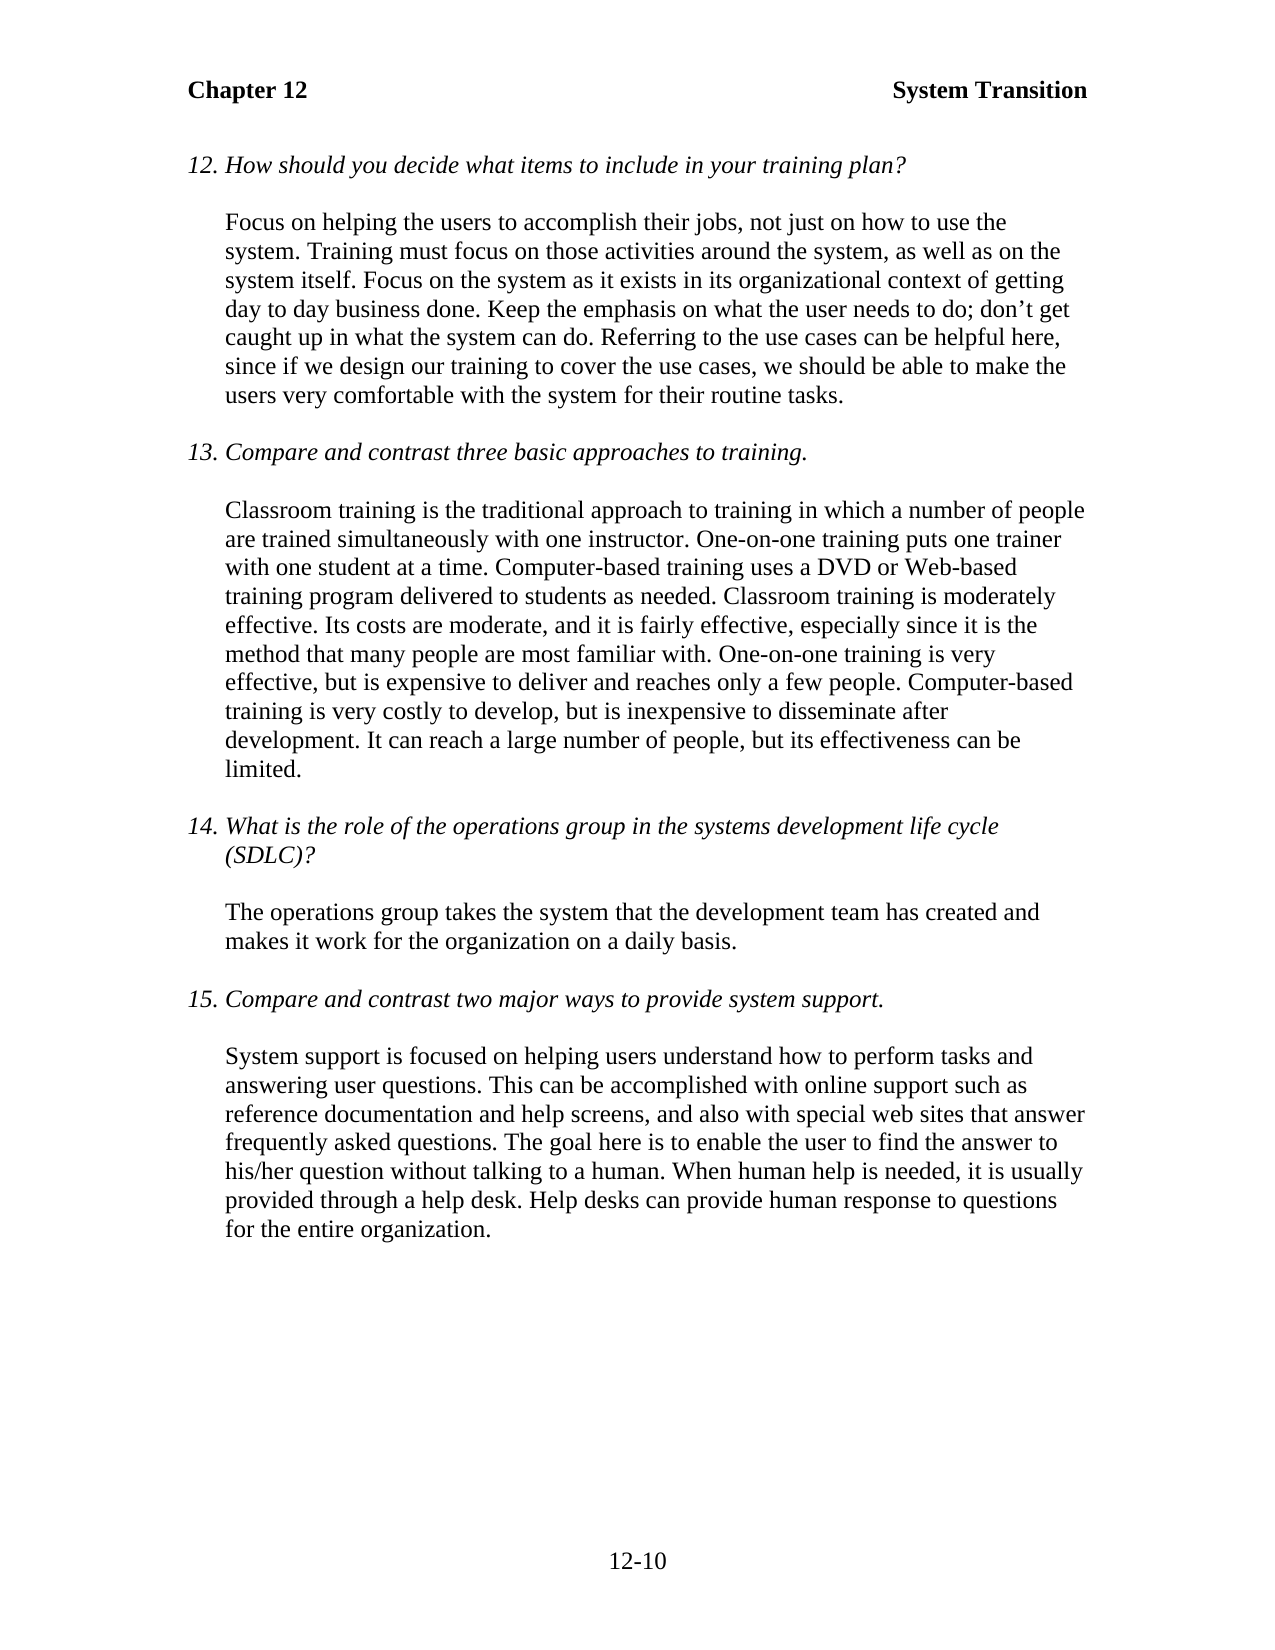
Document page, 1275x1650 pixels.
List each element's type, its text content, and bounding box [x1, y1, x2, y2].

list The operations group takes the system that the development team has created and makes it work for the organization on a daily basis. [225, 897, 1087, 955]
list Compare and contrast three basic approaches to training. [187, 437, 1087, 466]
list How should you decide what items to include in your training plan? [187, 150, 1087, 179]
list System support is focused on helping users understand how to perform tasks and answering user questions. This can be accomplished with online support such as reference documentation and help screens, and also with special web sites that answer frequently asked questions. The goal here is to enable the user to find the answer to his/her question without talking to a human. When human help is needed, it is usually provided through a help desk. Help desks can provide human response to questions for the entire organization. [225, 1041, 1087, 1242]
list What is the role of the operations group in the systems development life cycle (SDLC)? [187, 811, 1087, 869]
text Focus on helping the users to accomplish their jobs, not just on how to use the system. Training must focus on those activities around the system, as well as on the system itself. Focus on the system as it exists in its organizational context of getting day to day business done. Keep the emphasis on what the user needs to do; don’t get caught up in what the system can do. Referring to the use cases can be helpful here, since if we design our training to cover the use cases, we should be able to make the users very comfortable with the system for their routine tasks. [225, 207, 1087, 409]
list Compare and contrast two major ways to provide system support. [187, 984, 1087, 1012]
list Classroom training is the traditional approach to training in which a number of people are trained simultaneously with one instructor. One-on-one training puts one trainer with one student at a time. Computer-based training uses a DVD or Web-based training program delivered to students as needed. Classroom training is moderately effective. Its costs are moderate, and it is fairly effective, especially since it is the method that many people are most familiar with. One-on-one training is very effective, but is expensive to deliver and reaches only a few people. Computer-based training is very costly to develop, but is inexpensive to disseminate after development. It can reach a large number of people, but its effectiveness can be limited. [225, 495, 1087, 782]
